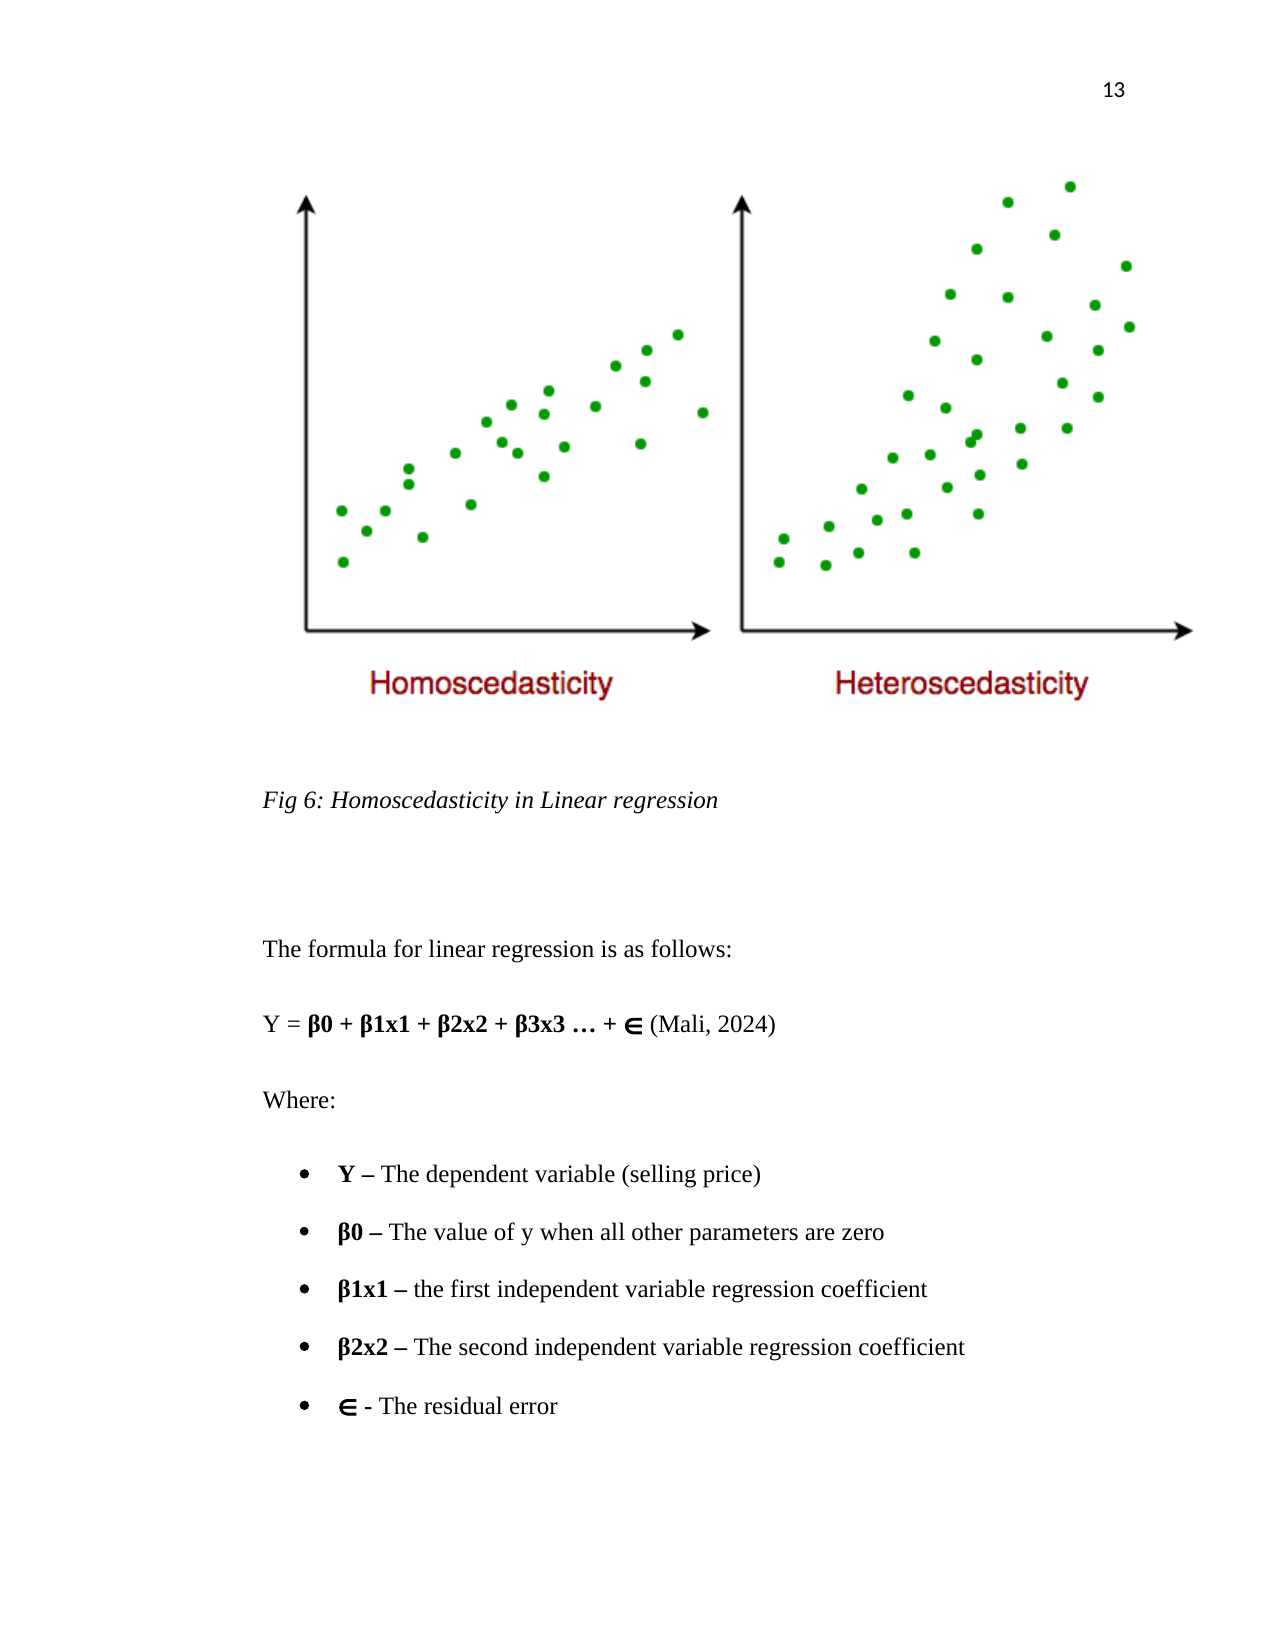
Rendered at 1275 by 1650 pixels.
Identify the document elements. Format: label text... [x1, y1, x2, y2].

list ∈ - The residual error [300, 1389, 1125, 1419]
list β0 – The value of y when all other parameters are zero [300, 1217, 1125, 1246]
text Y = β0 + β1x1 + β2x2 + β3x3 … + ∈ (Mali, 2024) [262, 1008, 1125, 1038]
list Y – The dependent variable (selling price) [300, 1159, 1125, 1188]
text Fig 6: Homoscedasticity in Linear regression [262, 786, 1125, 814]
picture [262, 150, 1238, 741]
text Where: [262, 1085, 1125, 1114]
text The formula for linear regression is as follows: [262, 934, 1125, 963]
list β1x1 – the first independent variable regression coefficient [300, 1274, 1125, 1303]
list β2x2 – The second independent variable regression coefficient [300, 1332, 1125, 1361]
